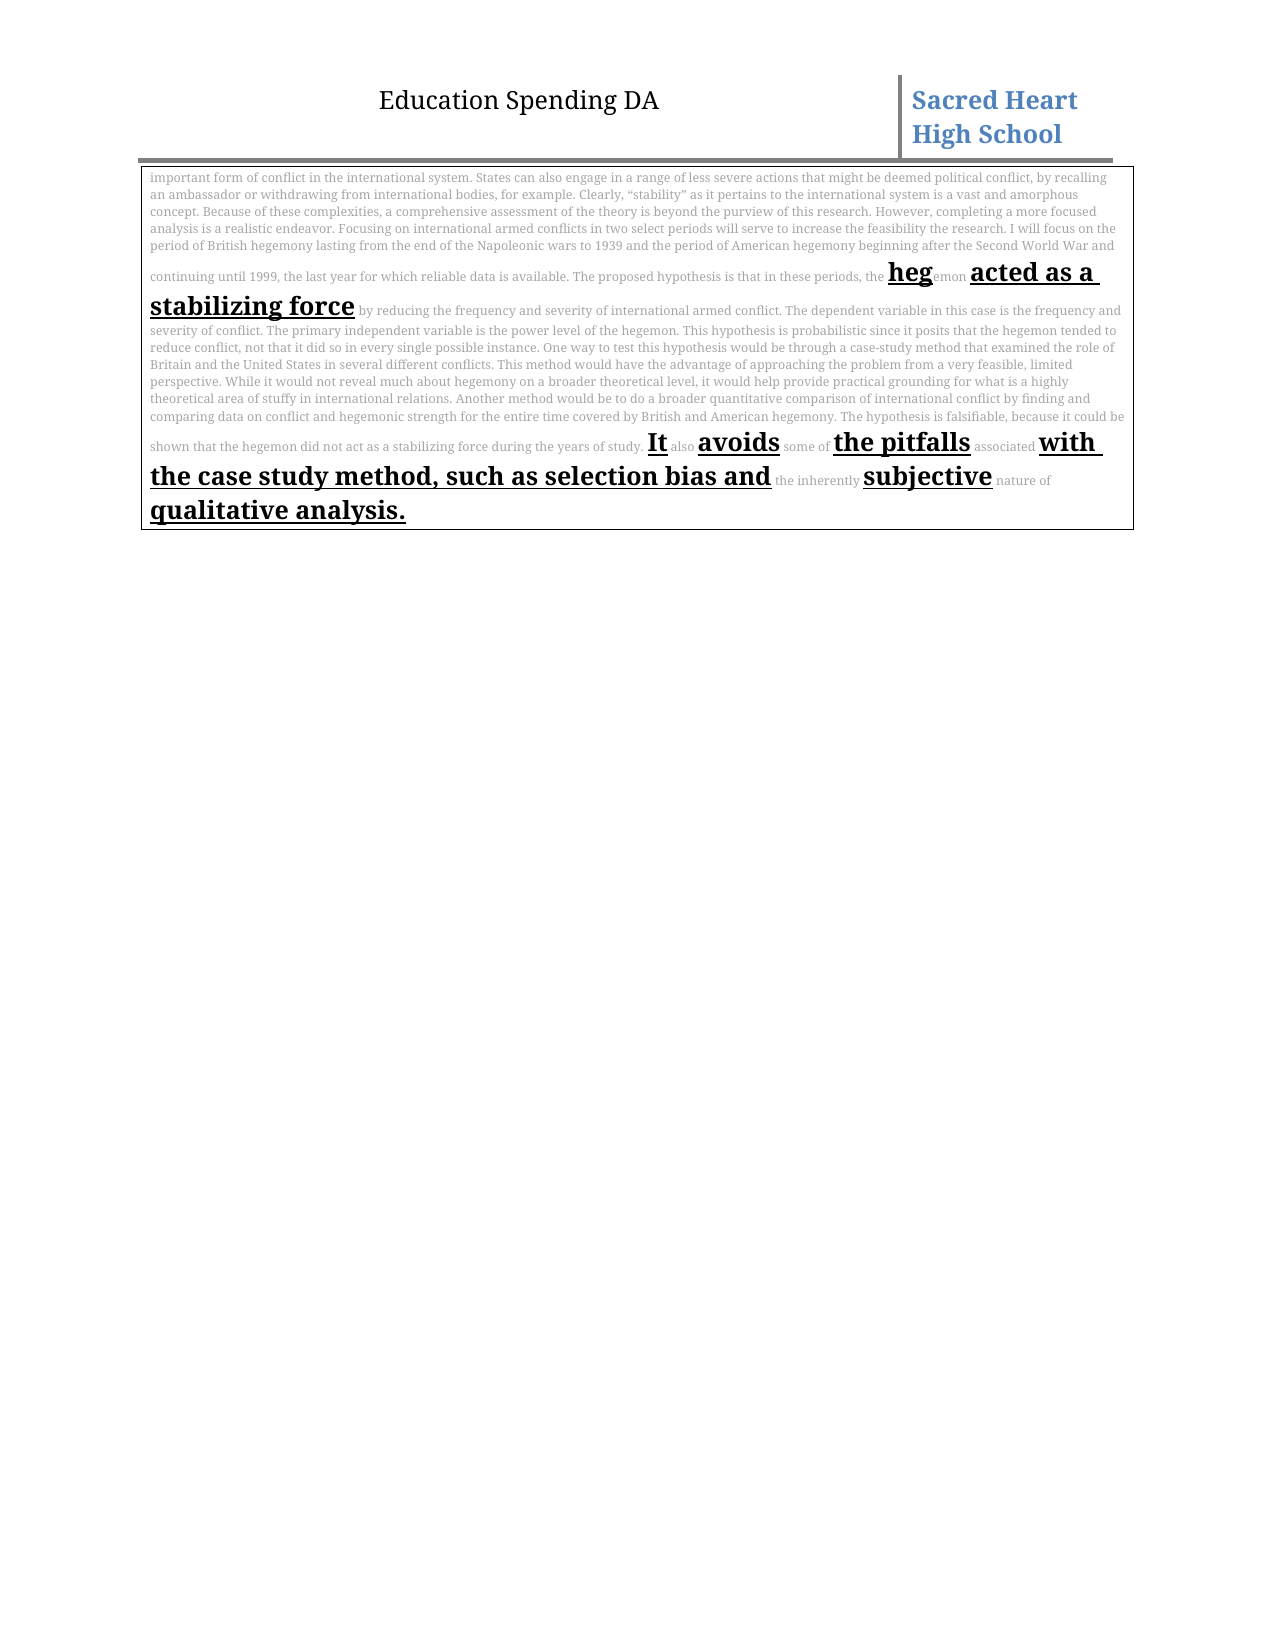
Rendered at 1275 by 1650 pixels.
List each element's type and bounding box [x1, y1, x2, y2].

text [142, 167, 1133, 529]
